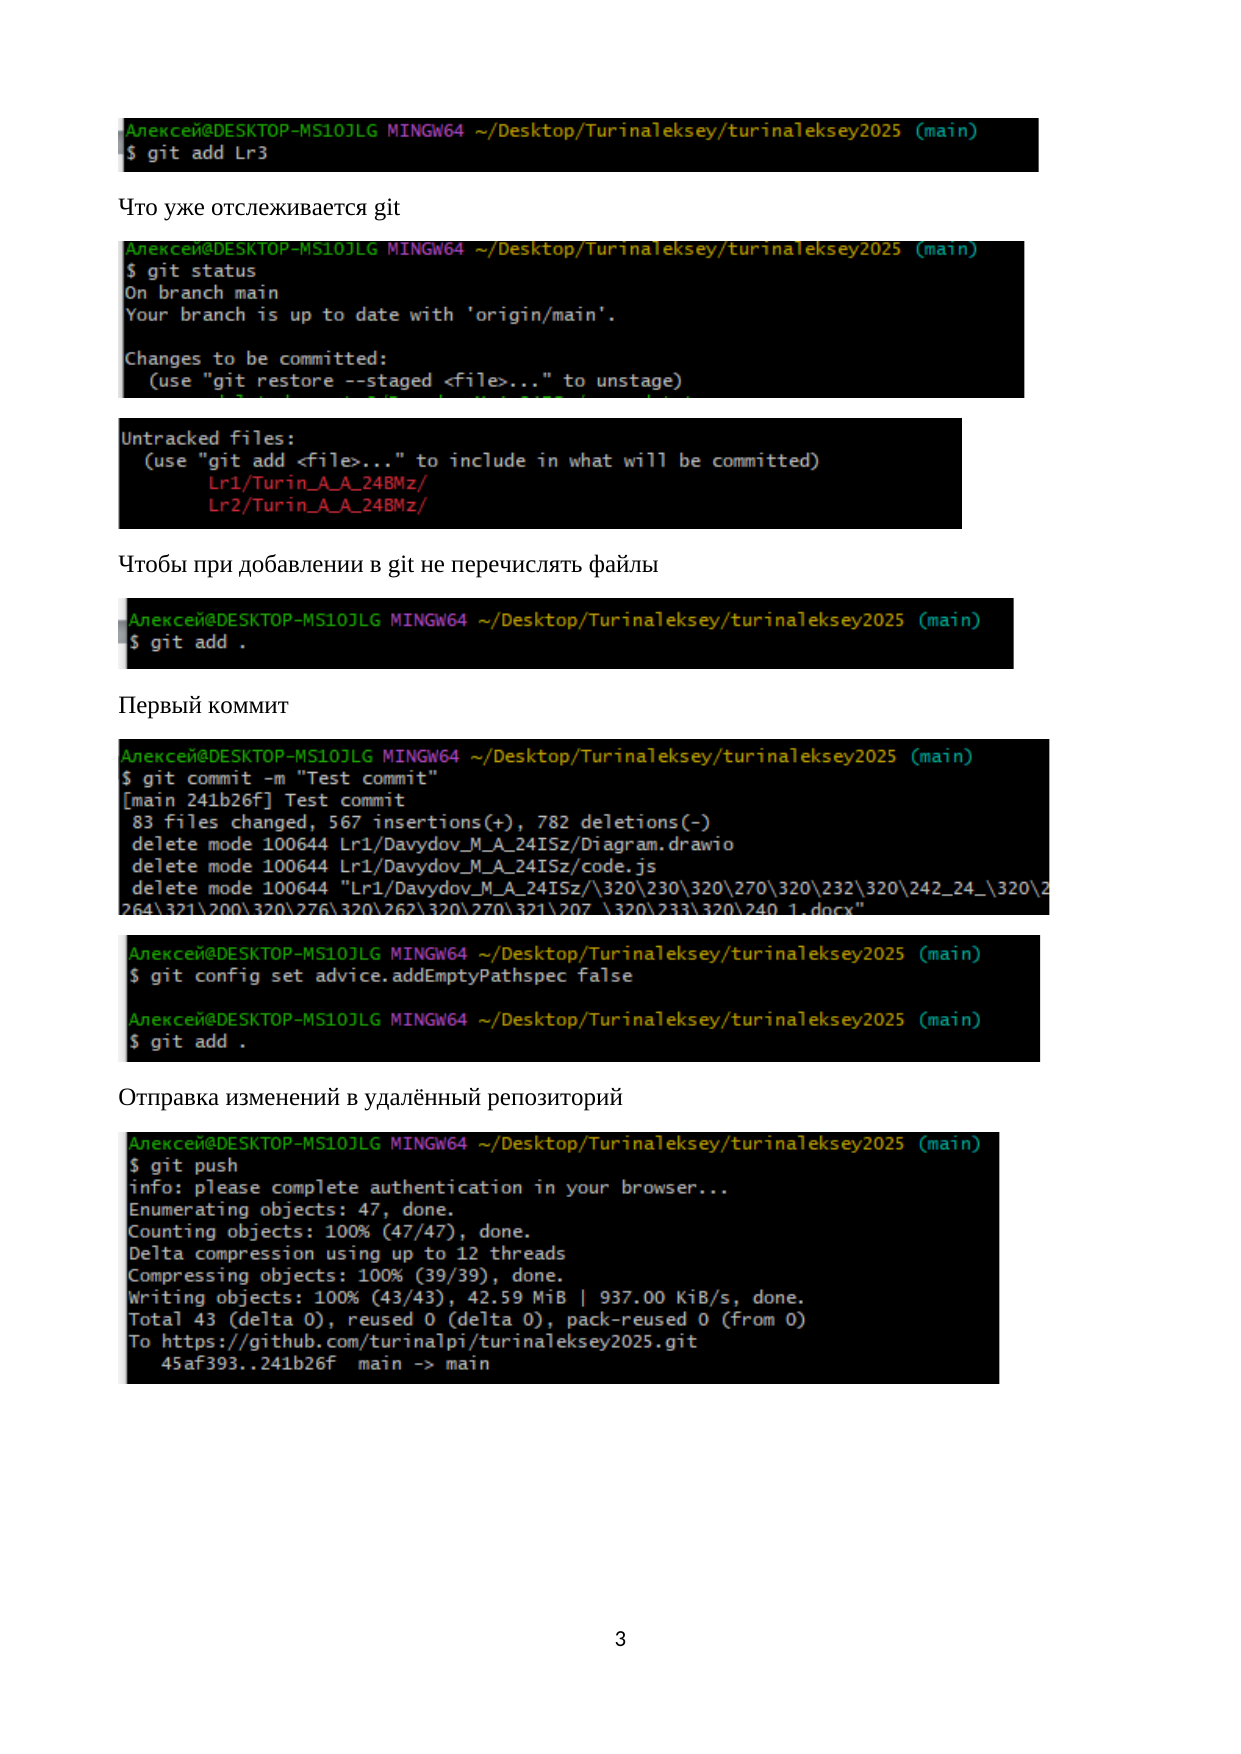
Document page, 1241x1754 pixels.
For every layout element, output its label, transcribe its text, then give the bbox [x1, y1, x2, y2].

text Отправка изменений в удалённый репозиторий [118, 1082, 1152, 1111]
picture [118, 935, 1040, 1062]
text Чтобы при добавлении в git не перечислять файлы [118, 549, 1152, 578]
text Что уже отслеживается git [118, 192, 1152, 221]
picture [118, 598, 1014, 669]
picture [118, 739, 1050, 915]
picture [118, 418, 962, 529]
text Первый коммит [118, 690, 1152, 718]
picture [118, 118, 1039, 172]
picture [118, 1132, 1000, 1384]
picture [118, 241, 1025, 398]
